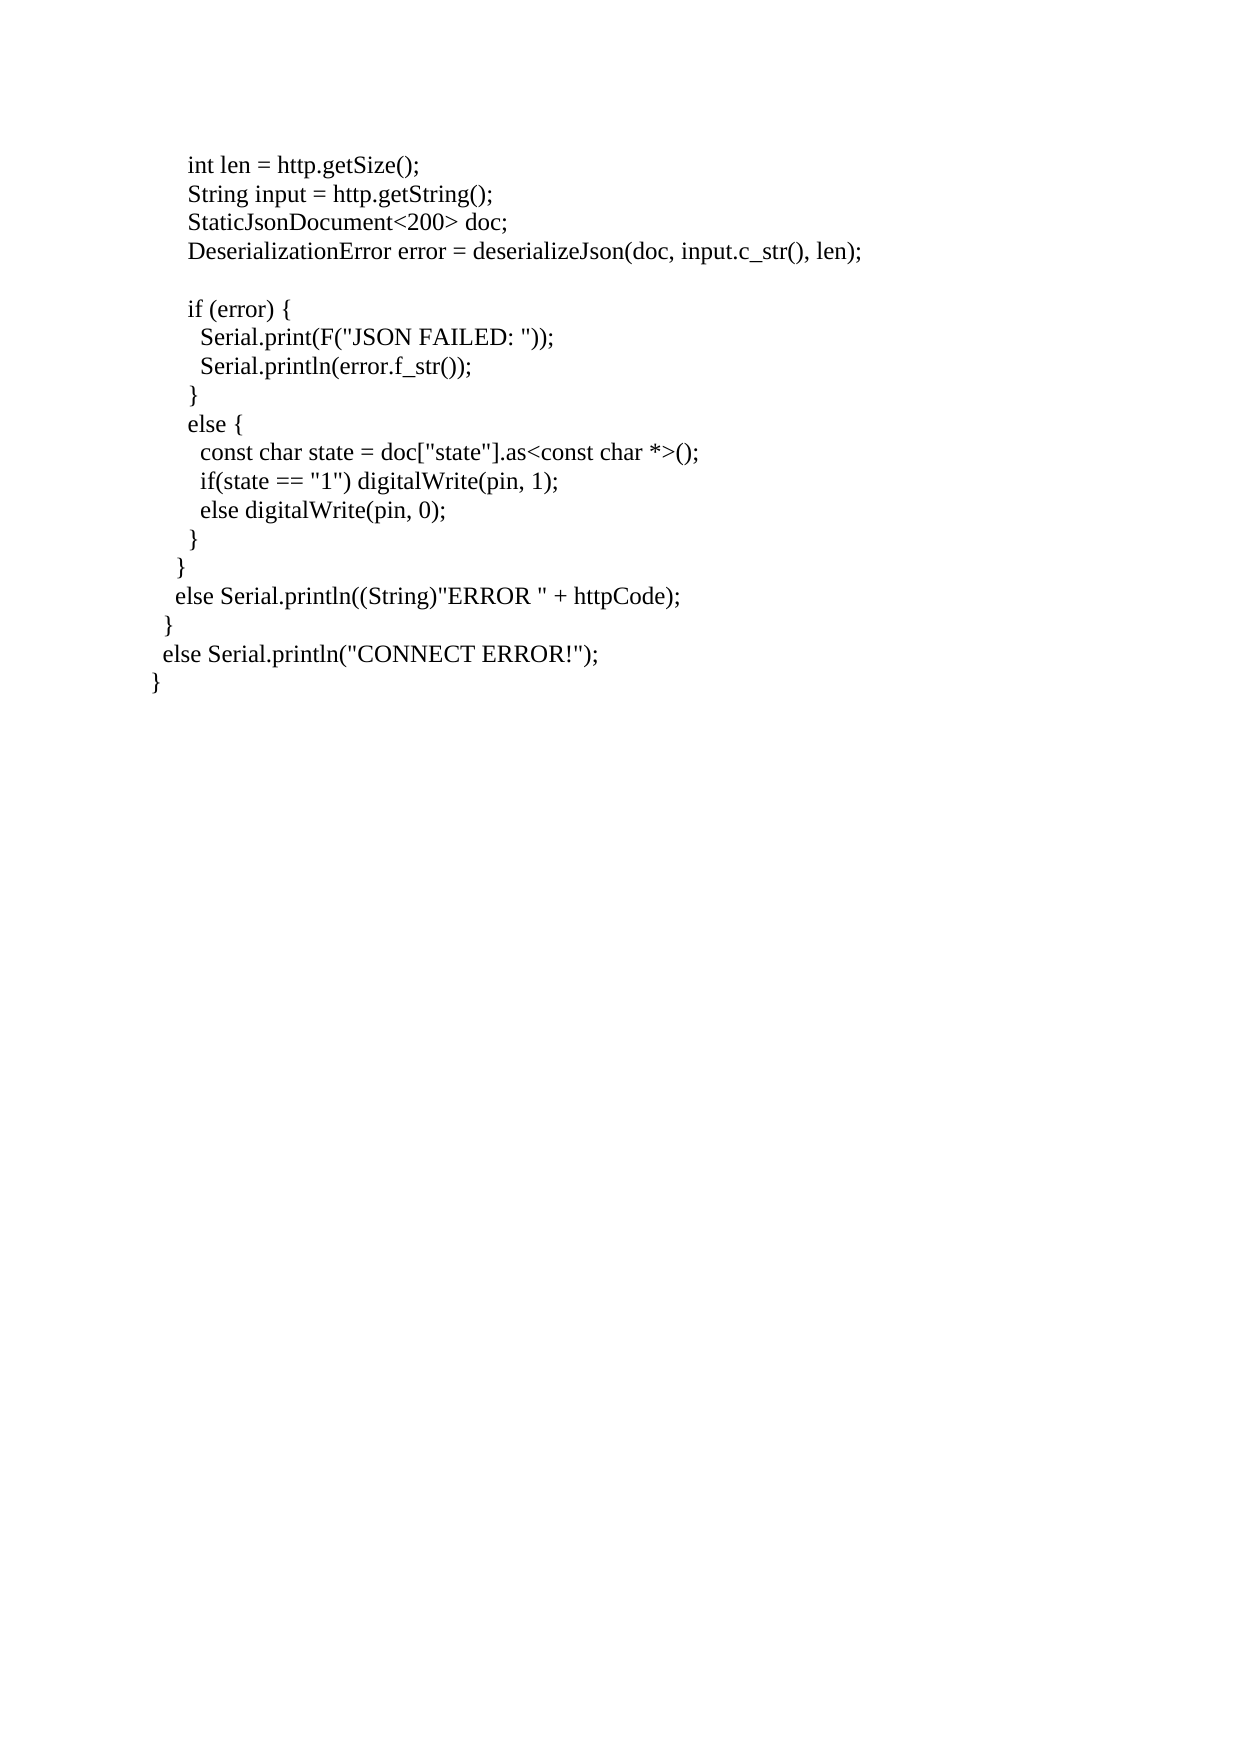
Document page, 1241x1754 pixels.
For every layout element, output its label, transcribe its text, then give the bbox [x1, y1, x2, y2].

text } [150, 667, 1090, 696]
text } [150, 610, 1090, 639]
text if (error) { [150, 294, 1090, 322]
text Serial.println(error.f_str()); [150, 351, 1090, 380]
text else Serial.println((String)"ERROR " + httpCode); [150, 581, 1090, 610]
text else Serial.println("CONNECT ERROR!"); [150, 639, 1090, 667]
text StaticJsonDocument<200> doc; [150, 207, 1090, 236]
text else digitalWrite(pin, 0); [150, 495, 1090, 524]
text if(state == "1") digitalWrite(pin, 1); [150, 466, 1090, 495]
text int len = http.getSize(); [150, 150, 1090, 179]
text else { [150, 409, 1090, 437]
text const char state = doc["state"].as<const char *>(); [150, 437, 1090, 466]
text } [150, 524, 1090, 552]
text } [150, 380, 1090, 409]
text String input = http.getString(); [150, 179, 1090, 207]
text Serial.print(F("JSON FAILED: ")); [150, 322, 1090, 351]
text } [150, 552, 1090, 581]
text DeserializationError error = deserializeJson(doc, input.c_str(), len); [150, 236, 1090, 265]
